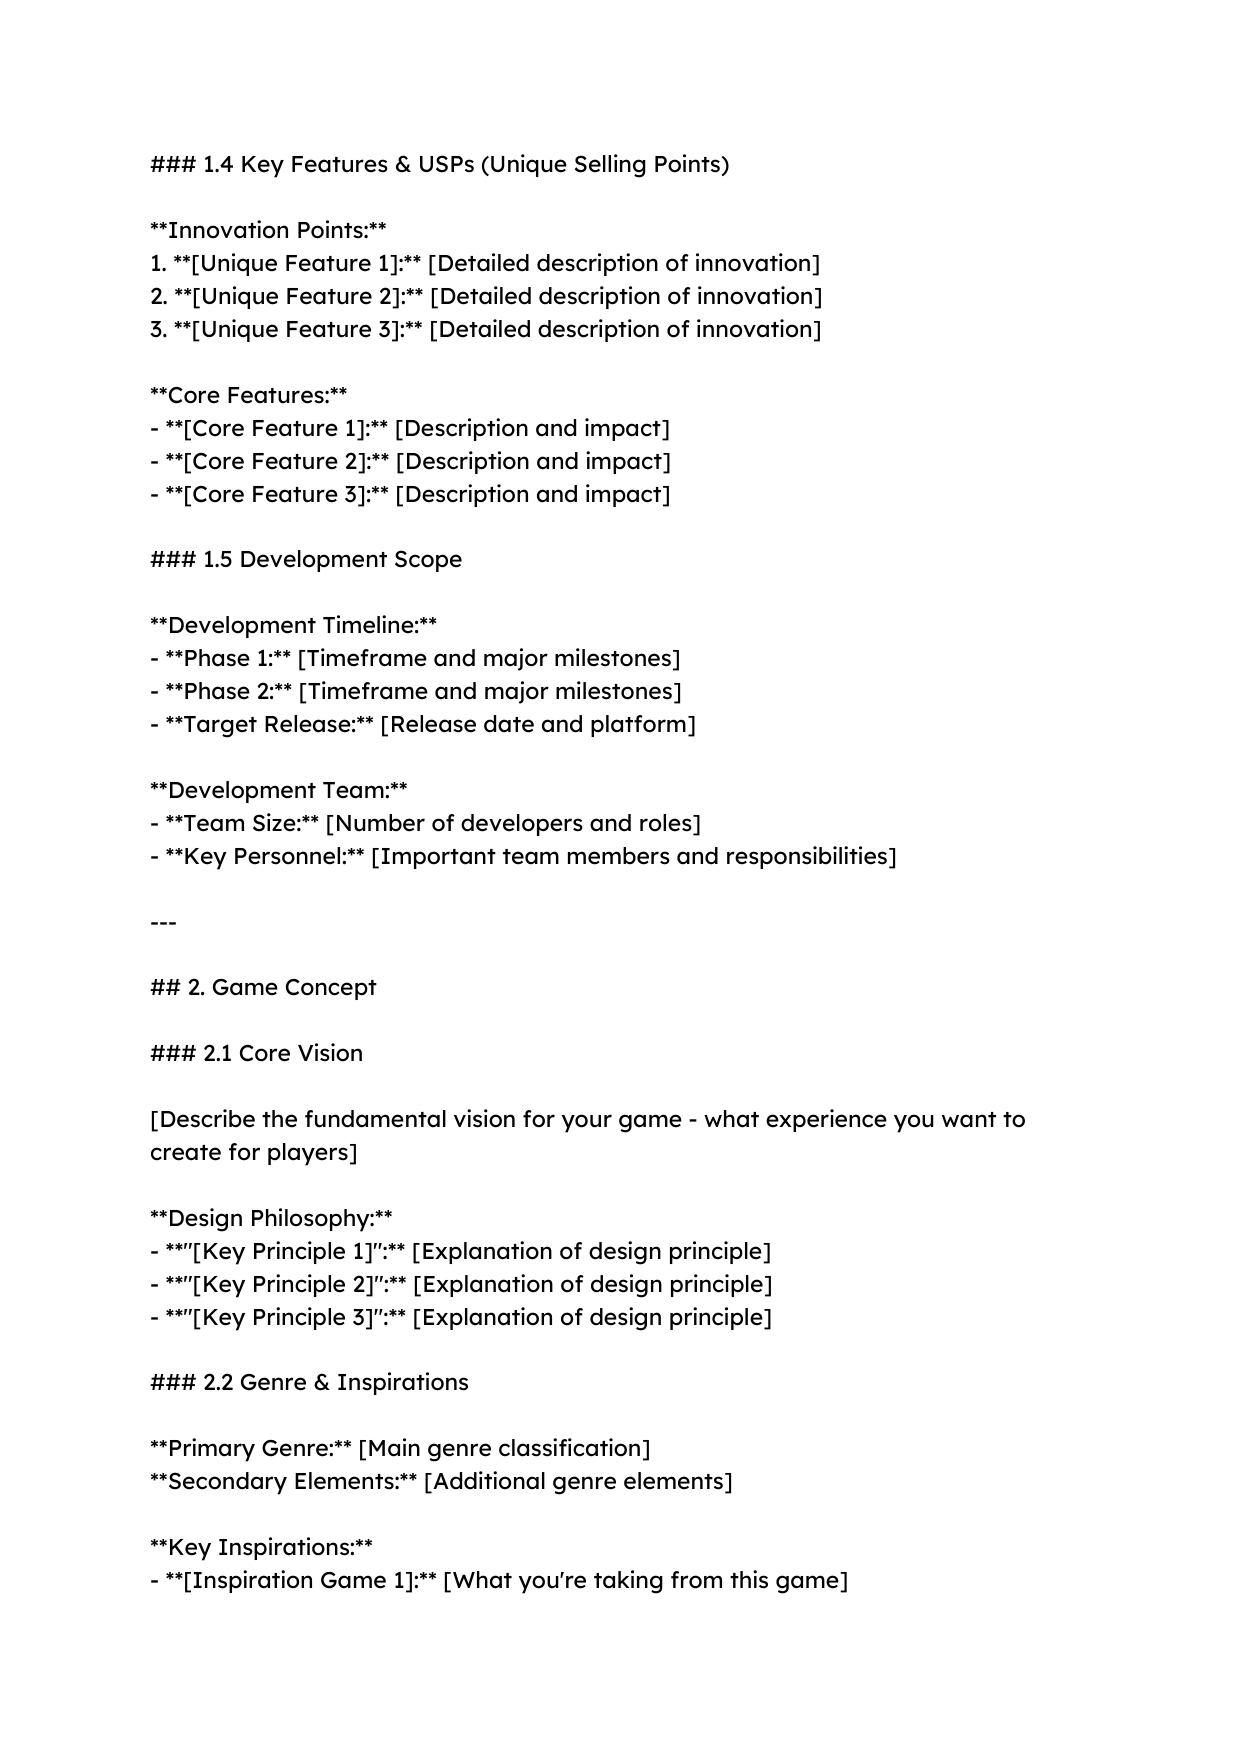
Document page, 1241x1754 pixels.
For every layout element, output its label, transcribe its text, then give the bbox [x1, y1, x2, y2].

text ### 2.1 Core Vision [150, 1039, 1090, 1067]
text ### 1.5 Development Scope [150, 545, 1090, 574]
text 2. **[Unique Feature 2]:** [Detailed description of innovation] [150, 282, 1090, 310]
text - **Phase 1:** [Timeframe and major milestones] [150, 644, 1090, 672]
text ### 2.2 Genre & Inspirations [150, 1368, 1090, 1397]
text - **[Core Feature 3]:** [Description and impact] [150, 479, 1090, 508]
text ### 1.4 Key Features & USPs (Unique Selling Points) [150, 150, 1090, 179]
text - **"[Key Principle 1]":** [Explanation of design principle] [150, 1236, 1090, 1265]
text **Innovation Points:** [150, 216, 1090, 244]
text **Development Team:** [150, 775, 1090, 804]
text **Core Features:** [150, 380, 1090, 409]
text - **"[Key Principle 3]":** [Explanation of design principle] [150, 1302, 1090, 1331]
text - **[Core Feature 2]:** [Description and impact] [150, 446, 1090, 475]
text **Key Inspirations:** [150, 1532, 1090, 1561]
text ## 2. Game Concept [150, 973, 1090, 1002]
text [Describe the fundamental vision for your game - what experience you want to create for players] [150, 1104, 1090, 1166]
text --- [150, 907, 1090, 936]
text - **"[Key Principle 2]":** [Explanation of design principle] [150, 1269, 1090, 1298]
text - **[Inspiration Game 1]:** [What you're taking from this game] [150, 1565, 1090, 1594]
text - **Key Personnel:** [Important team members and responsibilities] [150, 841, 1090, 870]
text 1. **[Unique Feature 1]:** [Detailed description of innovation] [150, 249, 1090, 277]
text - **Team Size:** [Number of developers and roles] [150, 808, 1090, 837]
text **Primary Genre:** [Main genre classification] [150, 1434, 1090, 1462]
text **Development Timeline:** [150, 611, 1090, 639]
text - **Phase 2:** [Timeframe and major milestones] [150, 677, 1090, 705]
text **Design Philosophy:** [150, 1203, 1090, 1232]
text - **[Core Feature 1]:** [Description and impact] [150, 413, 1090, 442]
text **Secondary Elements:** [Additional genre elements] [150, 1467, 1090, 1495]
text 3. **[Unique Feature 3]:** [Detailed description of innovation] [150, 314, 1090, 343]
text - **Target Release:** [Release date and platform] [150, 709, 1090, 738]
